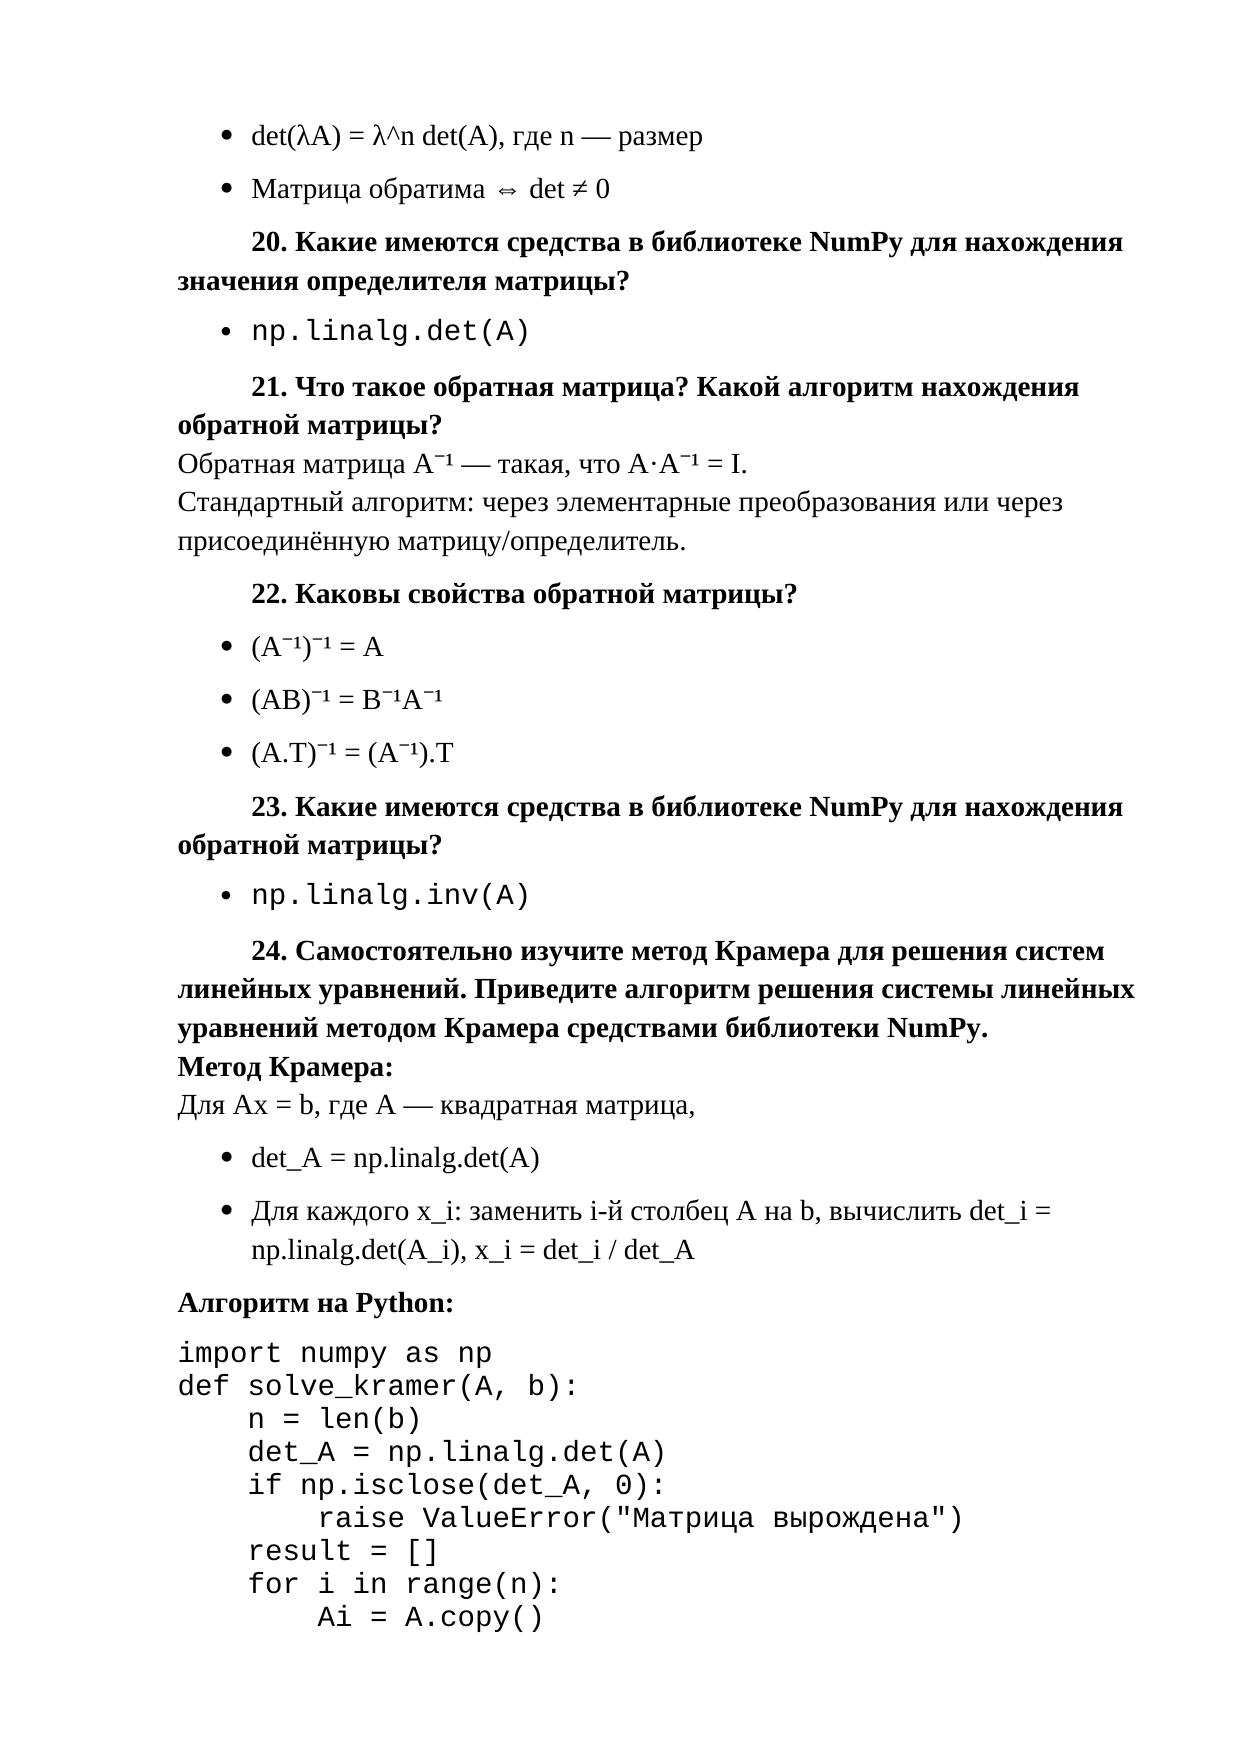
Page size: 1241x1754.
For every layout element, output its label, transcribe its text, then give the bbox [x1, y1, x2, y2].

text 22. Каковы свойства обратной матрицы? [177, 576, 1152, 609]
text result = [] [177, 1537, 1152, 1569]
text raise ValueError("Матрица вырождена") [177, 1503, 1152, 1537]
list Матрица обратима ⇔ det ≠ 0 [222, 171, 1152, 205]
text 23. Какие имеются средства в библиотеке NumPy для нахождения обратной матрицы? [177, 789, 1152, 861]
list det_A = np.linalg.det(A) [222, 1140, 1152, 1174]
list np.linalg.inv(A) [222, 881, 1152, 913]
text 21. Что такое обратная матрица? Какой алгоритм нахождения обратной матрицы? Обратная матрица A⁻¹ — такая, что A·A⁻¹ = I. Стандартный алгоритм: через элементарные преобразования или через присоединённую матрицу/определитель. [177, 369, 1152, 556]
list Для каждого x_i: заменить i-й столбец A на b, вычислить det_i = np.linalg.det(A_i), x_i = det_i / det_A [222, 1193, 1152, 1266]
list (A.T)⁻¹ = (A⁻¹).T [222, 736, 1152, 769]
list det(λA) = λ^n det(A), где n — размер [222, 118, 1152, 152]
text 24. Самостоятельно изучите метод Крамера для решения систем линейных уравнений. Приведите алгоритм решения системы линейных уравнений методом Крамера средствами библиотеки NumPy. Метод Крамера: Для Ax = b, где A — квадратная матрица, [177, 933, 1152, 1121]
text 20. Какие имеются средства в библиотеке NumPy для нахождения значения определителя матрицы? [177, 224, 1152, 297]
text n = len(b) [177, 1404, 1152, 1437]
text import numpy as np [177, 1338, 1152, 1371]
list (A⁻¹)⁻¹ = A [222, 629, 1152, 663]
list np.linalg.det(A) [222, 316, 1152, 349]
text if np.isclose(det_A, 0): [177, 1471, 1152, 1503]
text Ai = A.copy() [177, 1603, 1152, 1636]
text def solve_kramer(A, b): [177, 1371, 1152, 1404]
text det_A = np.linalg.det(A) [177, 1437, 1152, 1471]
text Алгоритм на Python: [177, 1285, 1152, 1319]
text for i in range(n): [177, 1569, 1152, 1603]
list (AB)⁻¹ = B⁻¹A⁻¹ [222, 682, 1152, 716]
